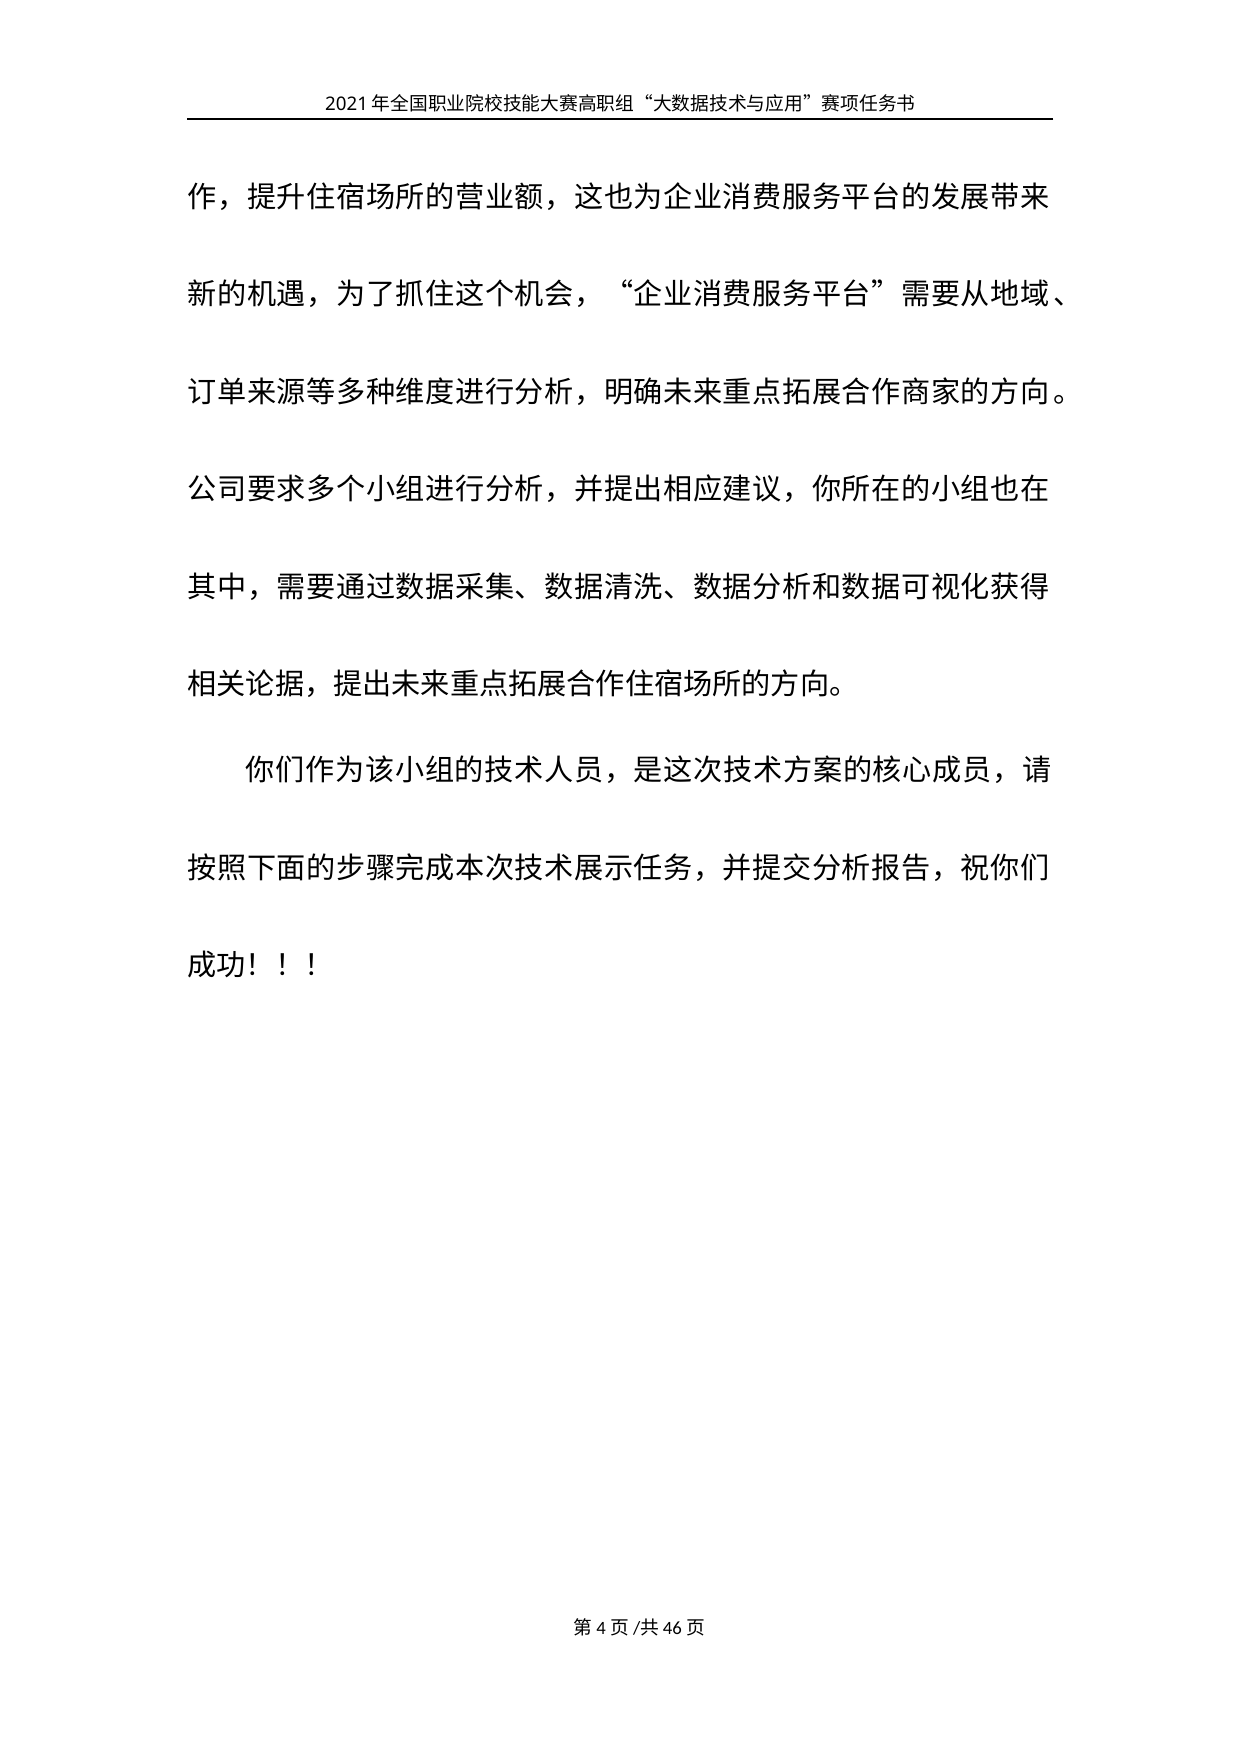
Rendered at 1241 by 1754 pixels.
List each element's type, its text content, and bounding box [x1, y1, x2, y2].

text 你们作为该小组的技术人员，是这次技术方案的核心成员，请按照下面的步骤完成本次技术展示任务，并提交分析报告，祝你们成功！！！ [187, 736, 1053, 996]
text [187, 162, 1053, 714]
